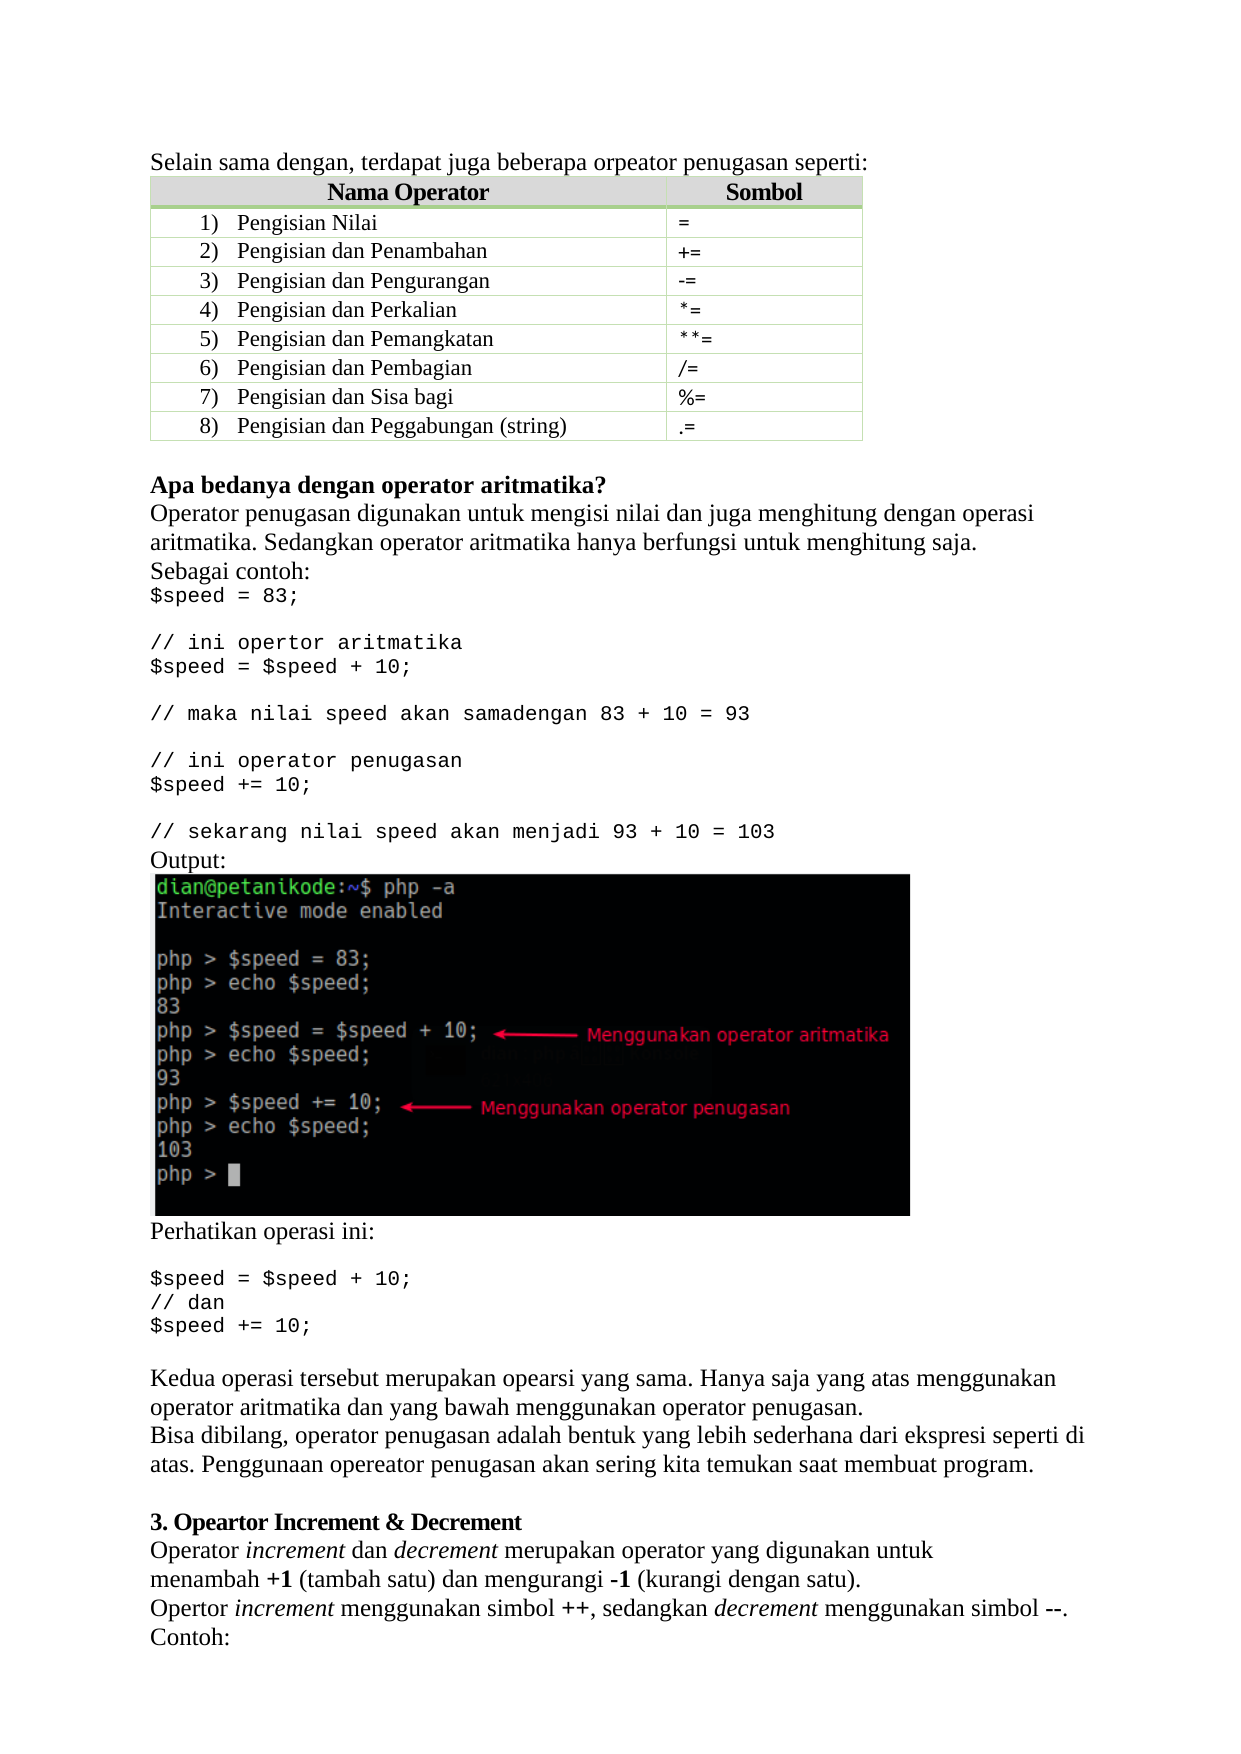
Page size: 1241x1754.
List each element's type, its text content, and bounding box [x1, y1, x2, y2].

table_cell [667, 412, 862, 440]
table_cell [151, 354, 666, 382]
text Kedua operasi tersebut merupakan opearsi yang sama. Hanya saja yang atas menggunakan operator aritmatika dan yang bawah menggunakan operator penugasan. [150, 1363, 1090, 1420]
text Operator increment dan decrement merupakan operator yang digunakan untuk menambah +1 (tambah satu) dan mengurangi -1 (kurangi dengan satu). [150, 1535, 1090, 1593]
text $speed = 83; [150, 585, 1090, 608]
text $speed = $speed + 10; [150, 656, 1090, 679]
picture [150, 873, 911, 1216]
text Operator penugasan digunakan untuk mengisi nilai dan juga menghitung dengan operasi aritmatika. Sedangkan operator aritmatika hanya berfungsi untuk menghitung saja. [150, 498, 1090, 556]
text Apa bedanya dengan operator aritmatika? [150, 470, 1090, 498]
text Selain sama dengan, terdapat juga beberapa orpeator penugasan seperti: [150, 147, 1090, 176]
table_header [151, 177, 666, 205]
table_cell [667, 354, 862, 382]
text $speed += 10; [150, 774, 1090, 798]
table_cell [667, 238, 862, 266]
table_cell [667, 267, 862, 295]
text // sekarang nilai speed akan menjadi 93 + 10 = 103 [150, 821, 1090, 845]
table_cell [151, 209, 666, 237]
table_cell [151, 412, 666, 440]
text // ini operator penugasan [150, 750, 1090, 774]
text $speed += 10; [150, 1316, 1090, 1339]
text // maka nilai speed akan samadengan 83 + 10 = 93 [150, 703, 1090, 727]
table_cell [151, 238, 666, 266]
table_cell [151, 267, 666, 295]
text Sebagai contoh: [150, 556, 1090, 585]
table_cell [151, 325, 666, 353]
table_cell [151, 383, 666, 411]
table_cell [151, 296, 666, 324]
text Opertor increment menggunakan simbol ++, sedangkan decrement menggunakan simbol --. [150, 1593, 1090, 1622]
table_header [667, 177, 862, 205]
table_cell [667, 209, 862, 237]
text Output: [150, 845, 1090, 874]
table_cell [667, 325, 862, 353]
text $speed = $speed + 10; [150, 1268, 1090, 1292]
text Perhatikan operasi ini: [150, 1216, 1090, 1244]
text // dan [150, 1292, 1090, 1316]
subtitle 3. Opeartor Increment & Decrement [150, 1507, 1090, 1535]
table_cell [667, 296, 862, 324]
text Bisa dibilang, operator penugasan adalah bentuk yang lebih sederhana dari ekspresi seperti di atas. Penggunaan opereator penugasan akan sering kita temukan saat membuat program. [150, 1420, 1090, 1478]
text // ini opertor aritmatika [150, 632, 1090, 656]
text Contoh: [150, 1622, 1090, 1650]
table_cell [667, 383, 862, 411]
